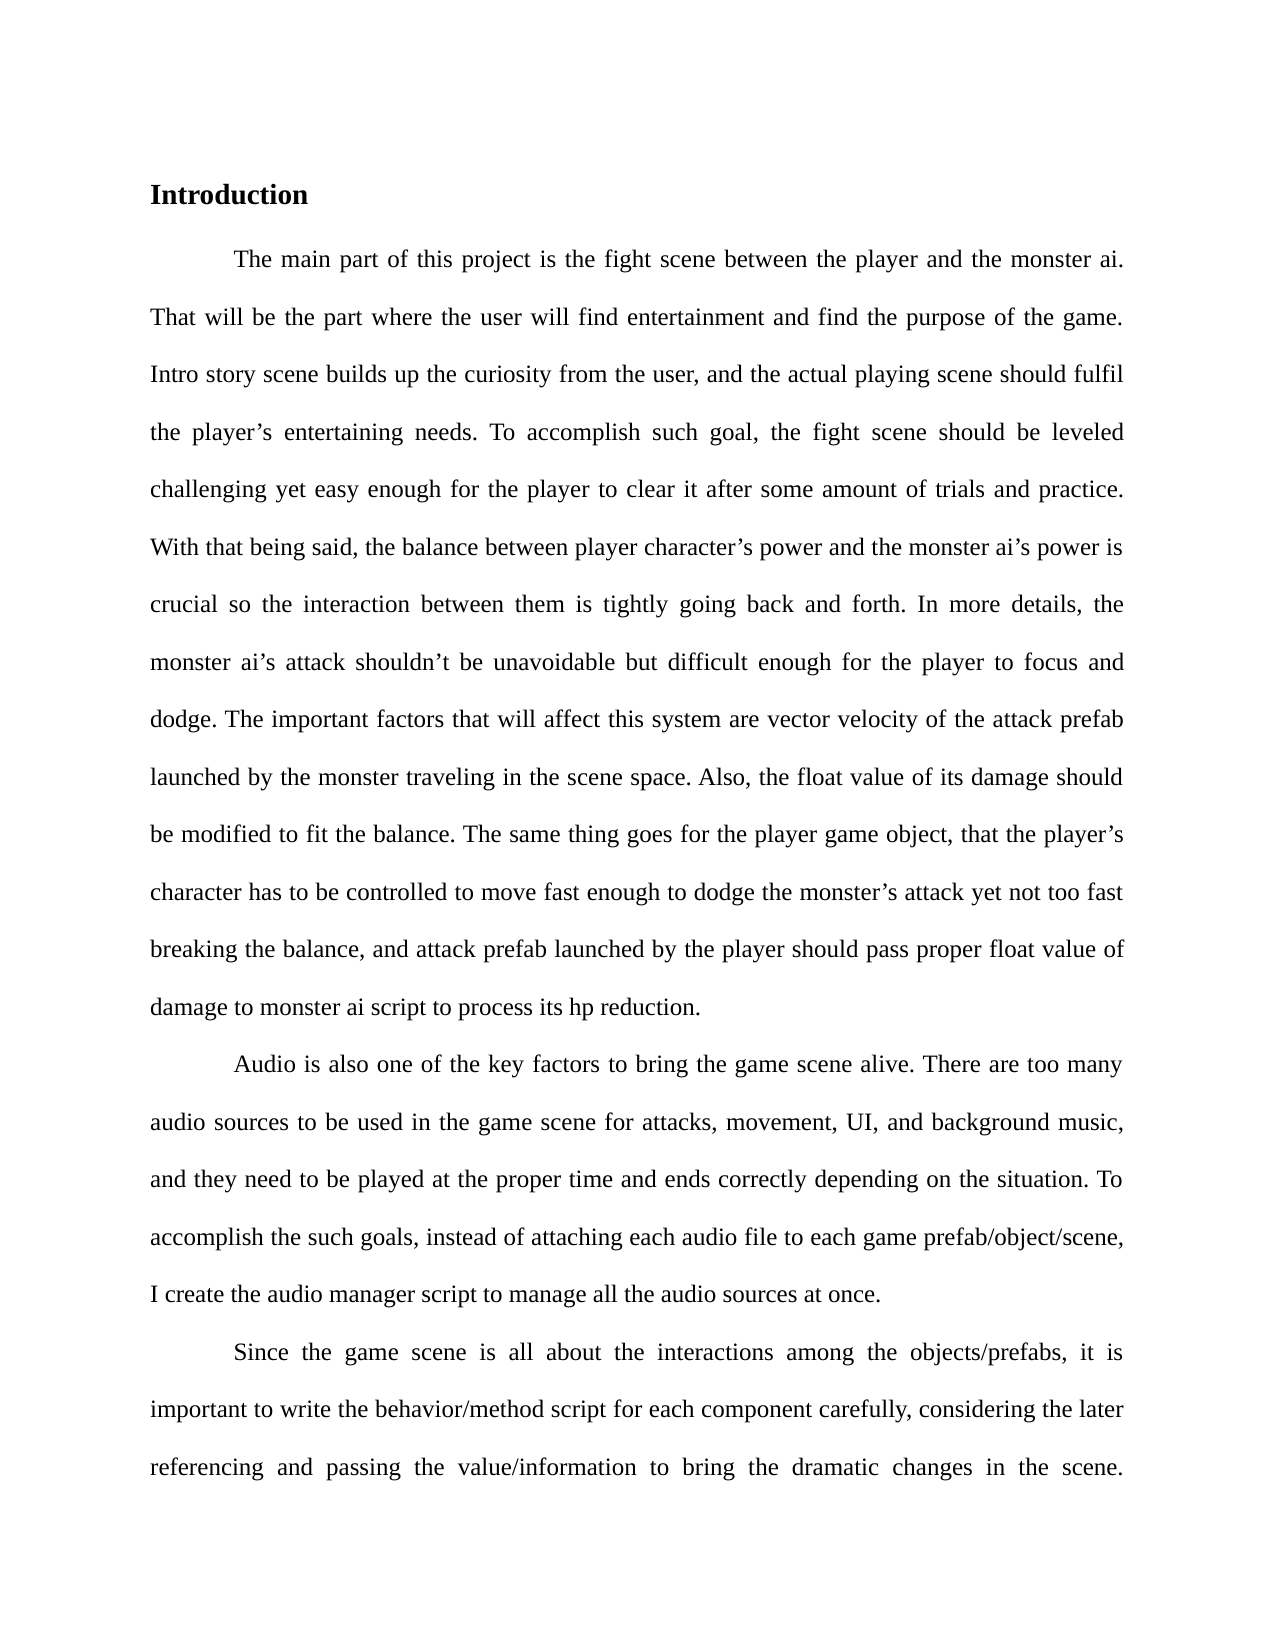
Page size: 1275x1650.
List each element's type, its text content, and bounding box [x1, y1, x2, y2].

text Audio is also one of the key factors to bring the game scene alive. There are too many audio sources to be used in the game scene for attacks, movement, UI, and background music, and they need to be played at the proper time and ends correctly depending on the situation. To accomplish the such goals, instead of attaching each audio file to each game prefab/object/scene, I create the audio manager script to manage all the audio sources at once. [150, 1049, 1125, 1308]
text Introduction [150, 177, 1125, 211]
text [150, 1337, 1125, 1481]
text The main part of this project is the fight scene between the player and the monster ai. That will be the part where the user will find entertainment and find the purpose of the game. Intro story scene builds up the curiosity from the user, and the actual playing scene should fulfil the player’s entertaining needs. To accomplish such goal, the fight scene should be leveled challenging yet easy enough for the player to clear it after some amount of trials and practice. With that being said, the balance between player character’s power and the monster ai’s power is crucial so the interaction between them is tightly going back and forth. In more details, the monster ai’s attack shouldn’t be unavoidable but difficult enough for the player to focus and dodge. The important factors that will affect this system are vector velocity of the attack prefab launched by the monster traveling in the scene space. Also, the float value of its damage should be modified to fit the balance. The same thing goes for the player game object, that the player’s character has to be controlled to move fast enough to dodge the monster’s attack yet not too fast breaking the balance, and attack prefab launched by the player should pass proper float value of damage to monster ai script to process its hp reduction. [150, 244, 1125, 1021]
